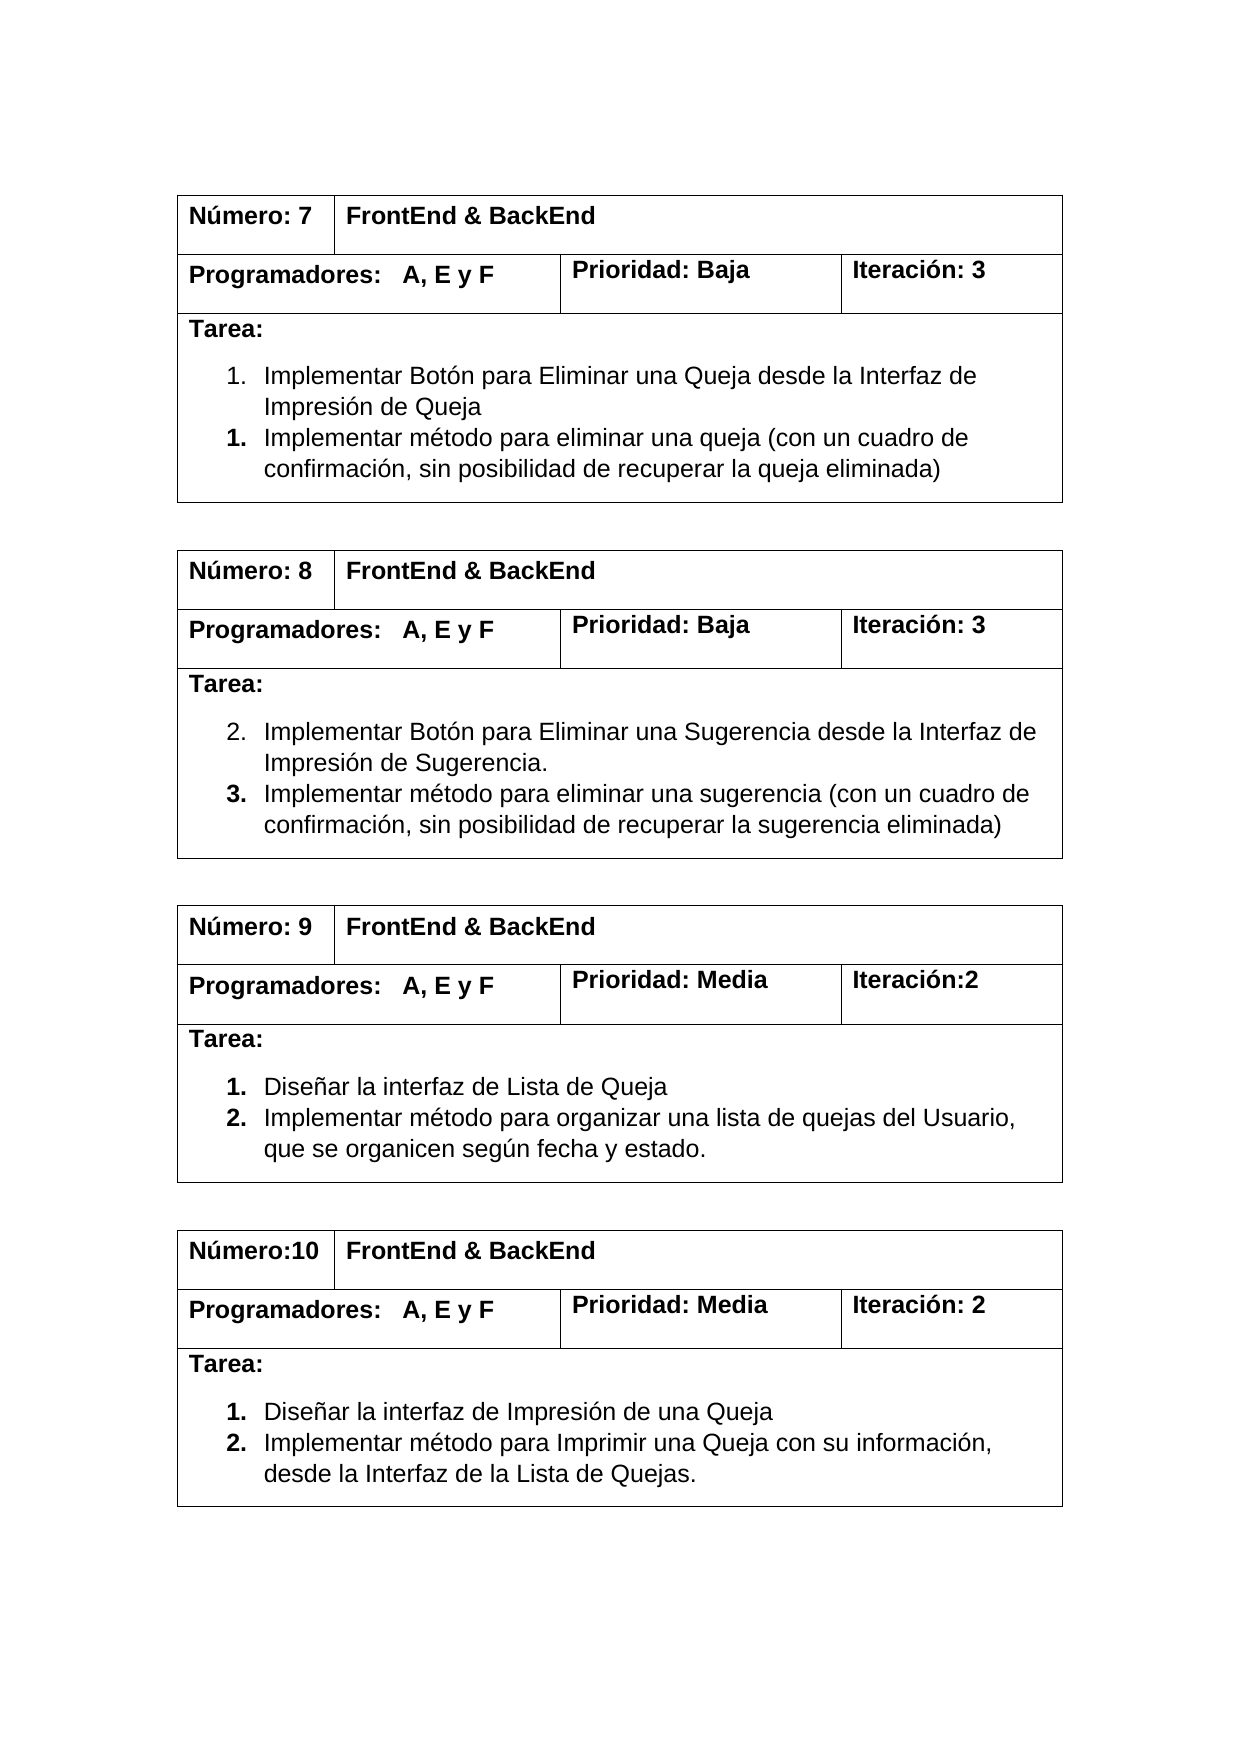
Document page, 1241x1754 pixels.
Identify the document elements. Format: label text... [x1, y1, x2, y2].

table_cell Prioridad: Media [561, 1290, 841, 1348]
table_header Número: 7 [178, 196, 334, 253]
table_header Número: 8 [178, 551, 334, 609]
table_cell Iteración: 2 [842, 1290, 1062, 1348]
table_header Número: 9 [178, 906, 334, 964]
table_header Número:10 [178, 1231, 334, 1289]
table_cell Tarea: Implementar Botón para Eliminar una Sugerencia desde la Interfaz de Impresión de Sugerencia. Implementar método para eliminar una sugerencia (con un cuadro de confirmación, sin posibilidad de recuperar la sugerencia eliminada) [178, 669, 1062, 857]
table_cell Programadores: A, E y F [178, 965, 560, 1023]
table_cell Tarea: Implementar Botón para Eliminar una Queja desde la Interfaz de Impresión de Queja Implementar método para eliminar una queja (con un cuadro de confirmación, sin posibilidad de recuperar la queja eliminada) [178, 314, 1062, 502]
table_cell Iteración: 3 [842, 255, 1062, 313]
table_header FrontEnd & BackEnd [335, 906, 1062, 964]
table_header FrontEnd & BackEnd [335, 1231, 1062, 1289]
table_cell Tarea: Diseñar la interfaz de Impresión de una Queja Implementar método para Imprimir una Queja con su información, desde la Interfaz de la Lista de Quejas. [178, 1349, 1062, 1506]
table_cell Tarea: Diseñar la interfaz de Lista de Queja Implementar método para organizar una lista de quejas del Usuario, que se organicen según fecha y estado. [178, 1025, 1062, 1182]
table_cell Prioridad: Baja [561, 255, 841, 313]
table_header FrontEnd & BackEnd [335, 196, 1062, 253]
table_cell Prioridad: Media [561, 965, 841, 1023]
table_header FrontEnd & BackEnd [335, 551, 1062, 609]
table_cell Programadores: A, E y F [178, 1290, 560, 1348]
table_cell Programadores: A, E y F [178, 255, 560, 313]
table_cell Prioridad: Baja [561, 610, 841, 668]
table_cell Iteración: 3 [842, 610, 1062, 668]
table_cell Iteración:2 [842, 965, 1062, 1023]
table_cell Programadores: A, E y F [178, 610, 560, 668]
